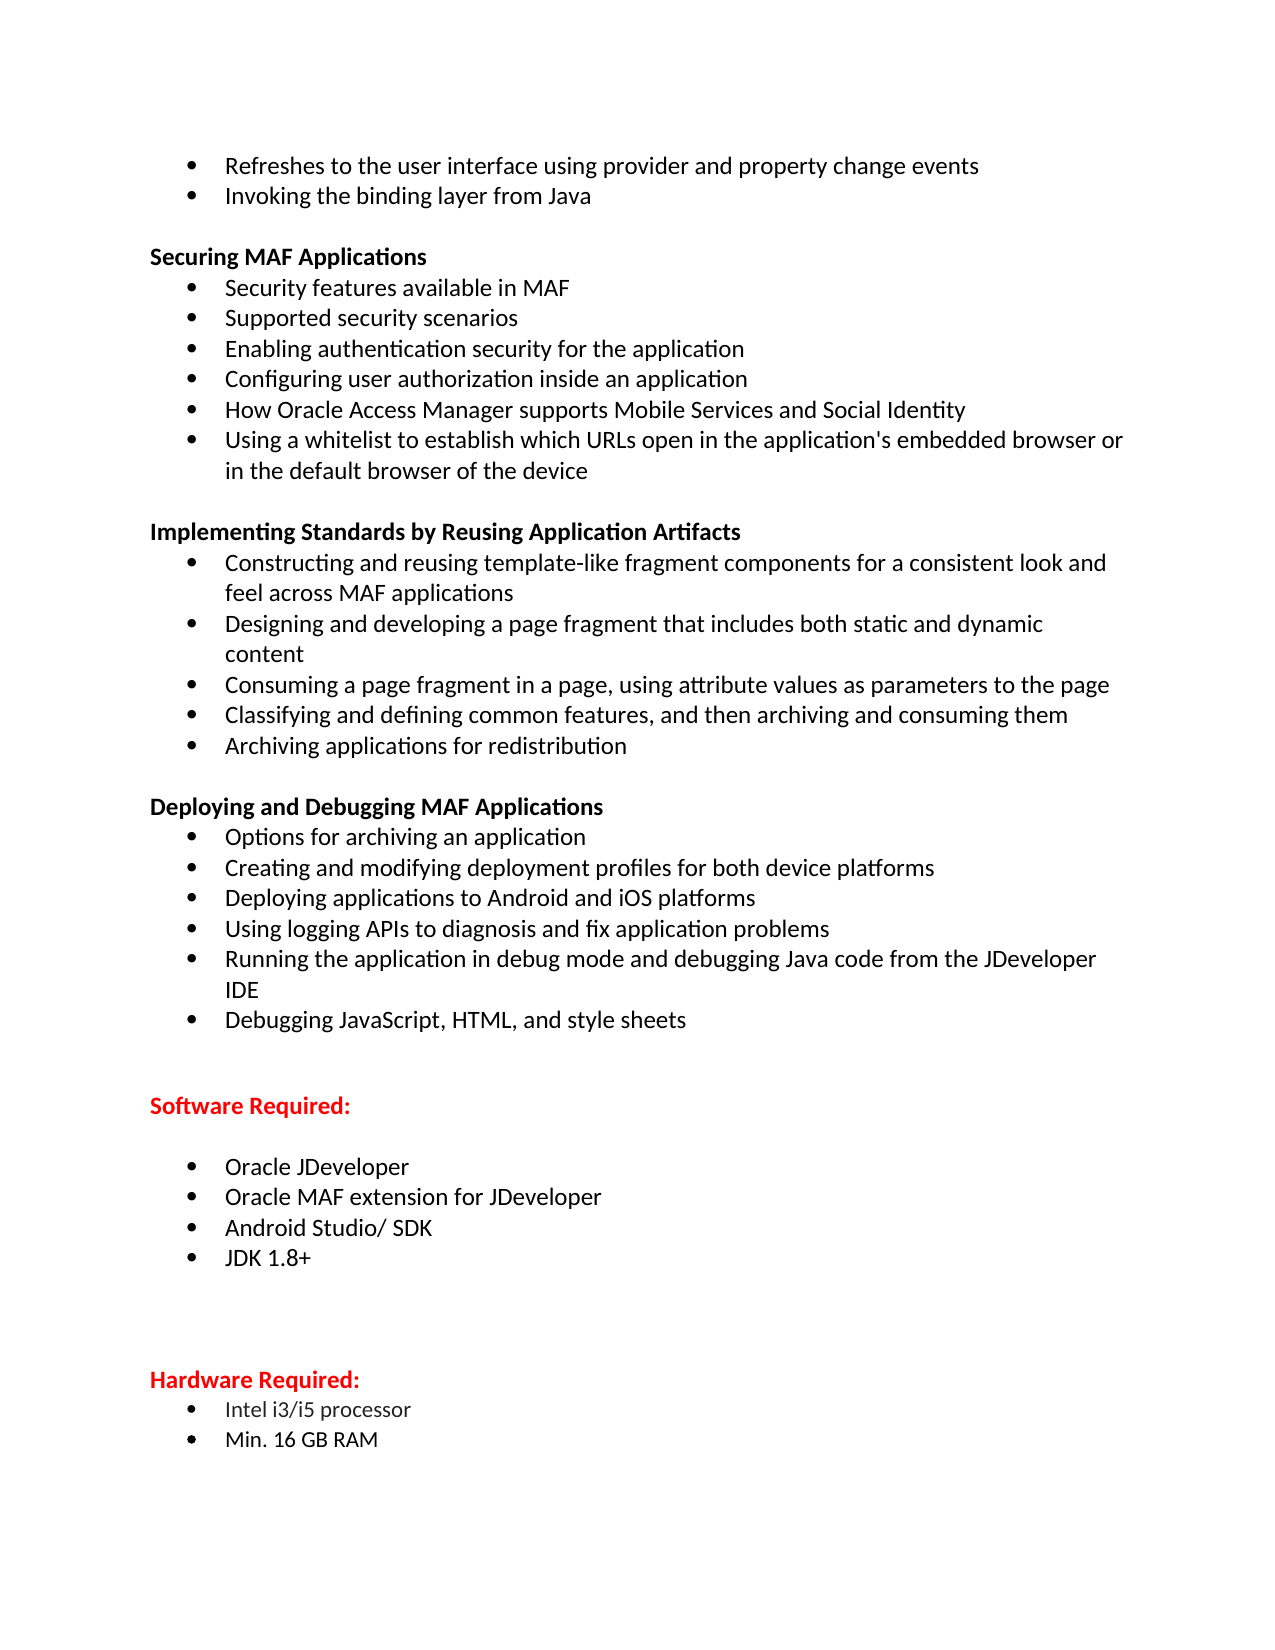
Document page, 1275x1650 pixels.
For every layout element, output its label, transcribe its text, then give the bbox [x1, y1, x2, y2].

list Deploying applications to Android and iOS platforms [187, 882, 1125, 913]
list Options for archiving an application [187, 821, 1125, 852]
list Supported security scenarios [187, 303, 1125, 333]
list Invoking the binding layer from Java [187, 181, 1125, 211]
text Hardware Required: [150, 1364, 1125, 1395]
text Securing MAF Applications [150, 242, 1125, 272]
list Enabling authentication security for the application [187, 333, 1125, 364]
list Min. 16 GB RAM [187, 1423, 1125, 1454]
list Configuring user authorization inside an application [187, 364, 1125, 394]
text Implementing Standards by Reusing Application Artifacts [150, 516, 1125, 547]
list Creating and modifying deployment profiles for both device platforms [187, 852, 1125, 882]
list Using logging APIs to diagnosis and fix application problems [187, 913, 1125, 943]
list Classifying and defining common features, and then archiving and consuming them [187, 699, 1125, 730]
list Debugging JavaScript, HTML, and style sheets [187, 1004, 1125, 1035]
list Running the application in debug mode and debugging Java code from the JDeveloper IDE [187, 943, 1125, 1004]
list Android Studio/ SDK [187, 1212, 1125, 1242]
list Consuming a page fragment in a page, using attribute values as parameters to the page [187, 669, 1125, 699]
list JDK 1.8+ [187, 1242, 1125, 1273]
list Designing and developing a page fragment that includes both static and dynamic content [187, 608, 1125, 669]
text Software Required: [150, 1090, 1125, 1120]
list Intel i3/i5 processor [187, 1395, 1125, 1423]
list How Oracle Access Manager supports Mobile Services and Social Identity [187, 394, 1125, 425]
list Refreshes to the user interface using provider and property change events [187, 150, 1125, 181]
list Constructing and reusing template-like fragment components for a consistent look and feel across MAF applications [187, 547, 1125, 608]
list Archiving applications for redistribution [187, 730, 1125, 760]
list Oracle MAF extension for JDeveloper [187, 1181, 1125, 1212]
list Security features available in MAF [187, 272, 1125, 303]
list Using a whitelist to establish which URLs open in the application's embedded browser or in the default browser of the device [187, 425, 1125, 486]
text Deploying and Debugging MAF Applications [150, 791, 1125, 821]
list Oracle JDeveloper [187, 1151, 1125, 1181]
